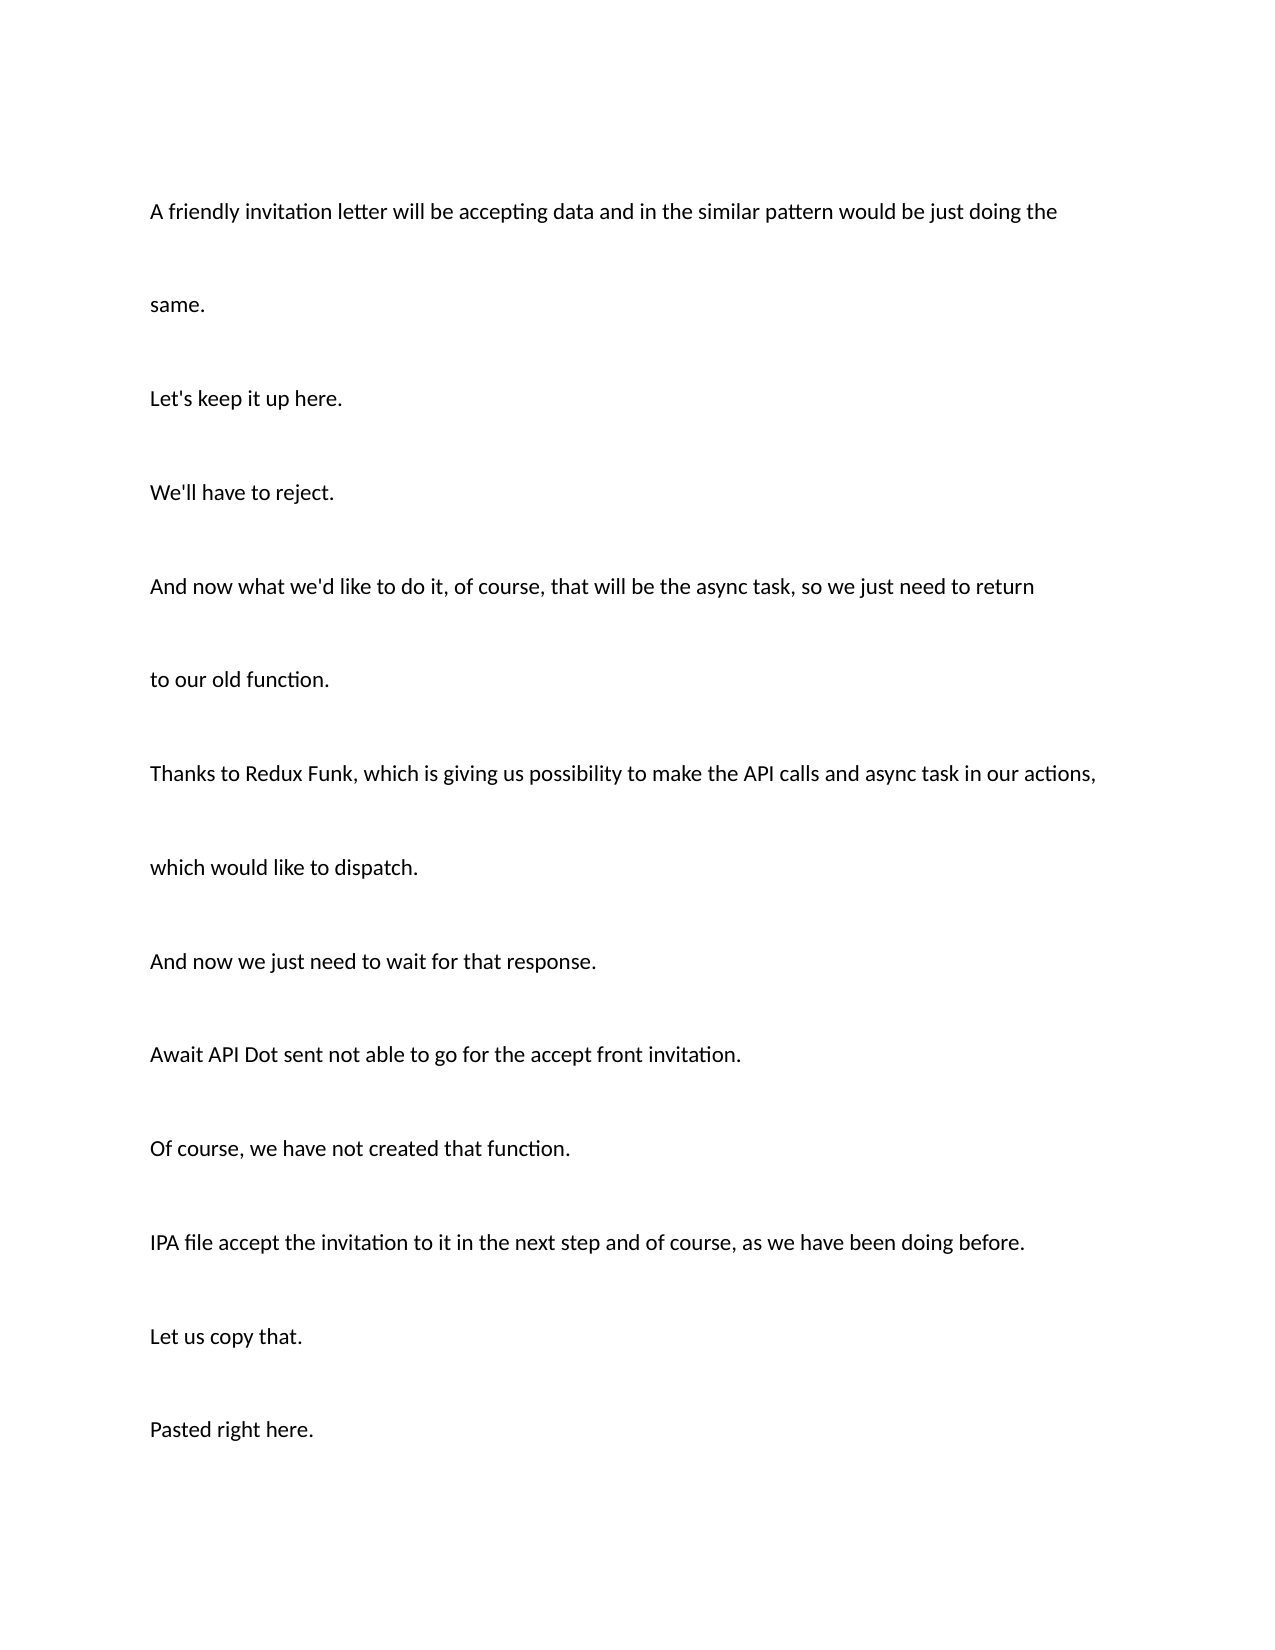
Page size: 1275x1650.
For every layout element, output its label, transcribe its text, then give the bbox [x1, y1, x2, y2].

text IPA file accept the invitation to it in the next step and of course, as we have been doing before. [150, 1228, 1125, 1256]
text to our old function. [150, 666, 1125, 694]
text A friendly invitation letter will be accepting data and in the similar pattern would be just doing the [150, 197, 1125, 225]
text We'll have to reject. [150, 478, 1125, 506]
text And now what we'd like to do it, of course, that will be the async task, so we just need to return [150, 572, 1125, 600]
text Thanks to Redux Funk, which is giving us possibility to make the API calls and async task in our actions, [150, 759, 1125, 787]
text same. [150, 291, 1125, 319]
text Of course, we have not created that function. [150, 1134, 1125, 1162]
text Pasted right here. [150, 1416, 1125, 1444]
text And now we just need to wait for that response. [150, 947, 1125, 975]
text Let us copy that. [150, 1322, 1125, 1350]
text which would like to dispatch. [150, 853, 1125, 881]
text Await API Dot sent not able to go for the accept front invitation. [150, 1041, 1125, 1069]
text Let's keep it up here. [150, 384, 1125, 412]
